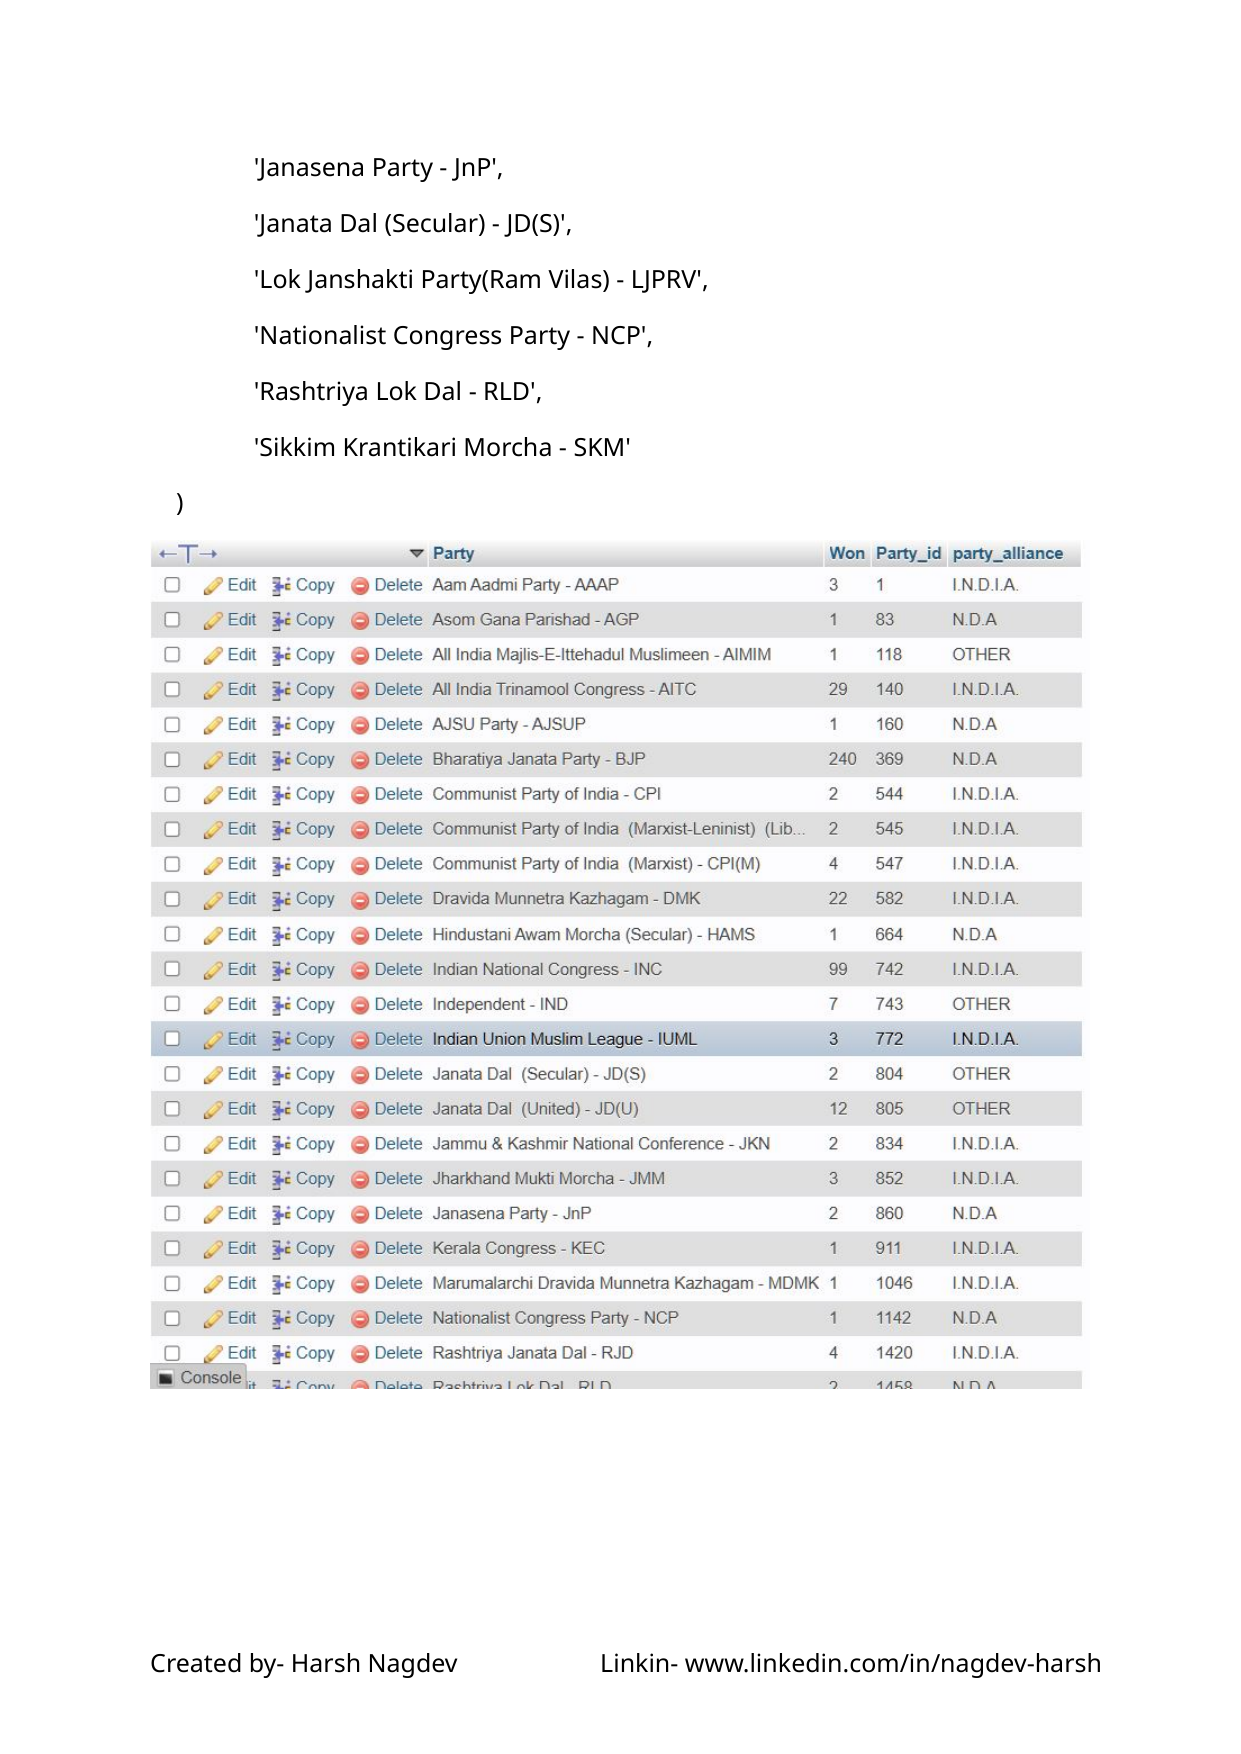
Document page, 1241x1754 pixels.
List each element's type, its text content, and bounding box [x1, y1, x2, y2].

text 'Lok Janshakti Party(Ram Vilas) - LJPRV', [150, 262, 1090, 296]
text 'Janasena Party - JnP', [150, 150, 1090, 184]
text 'Rashtriya Lok Dal - RLD', [150, 373, 1090, 407]
text ) [150, 485, 1090, 519]
text 'Sikkim Krantikari Morcha - SKM' [150, 429, 1090, 463]
picture [150, 540, 1091, 1389]
text 'Janata Dal (Secular) - JD(S)', [150, 206, 1090, 240]
text 'Nationalist Congress Party - NCP', [150, 317, 1090, 352]
